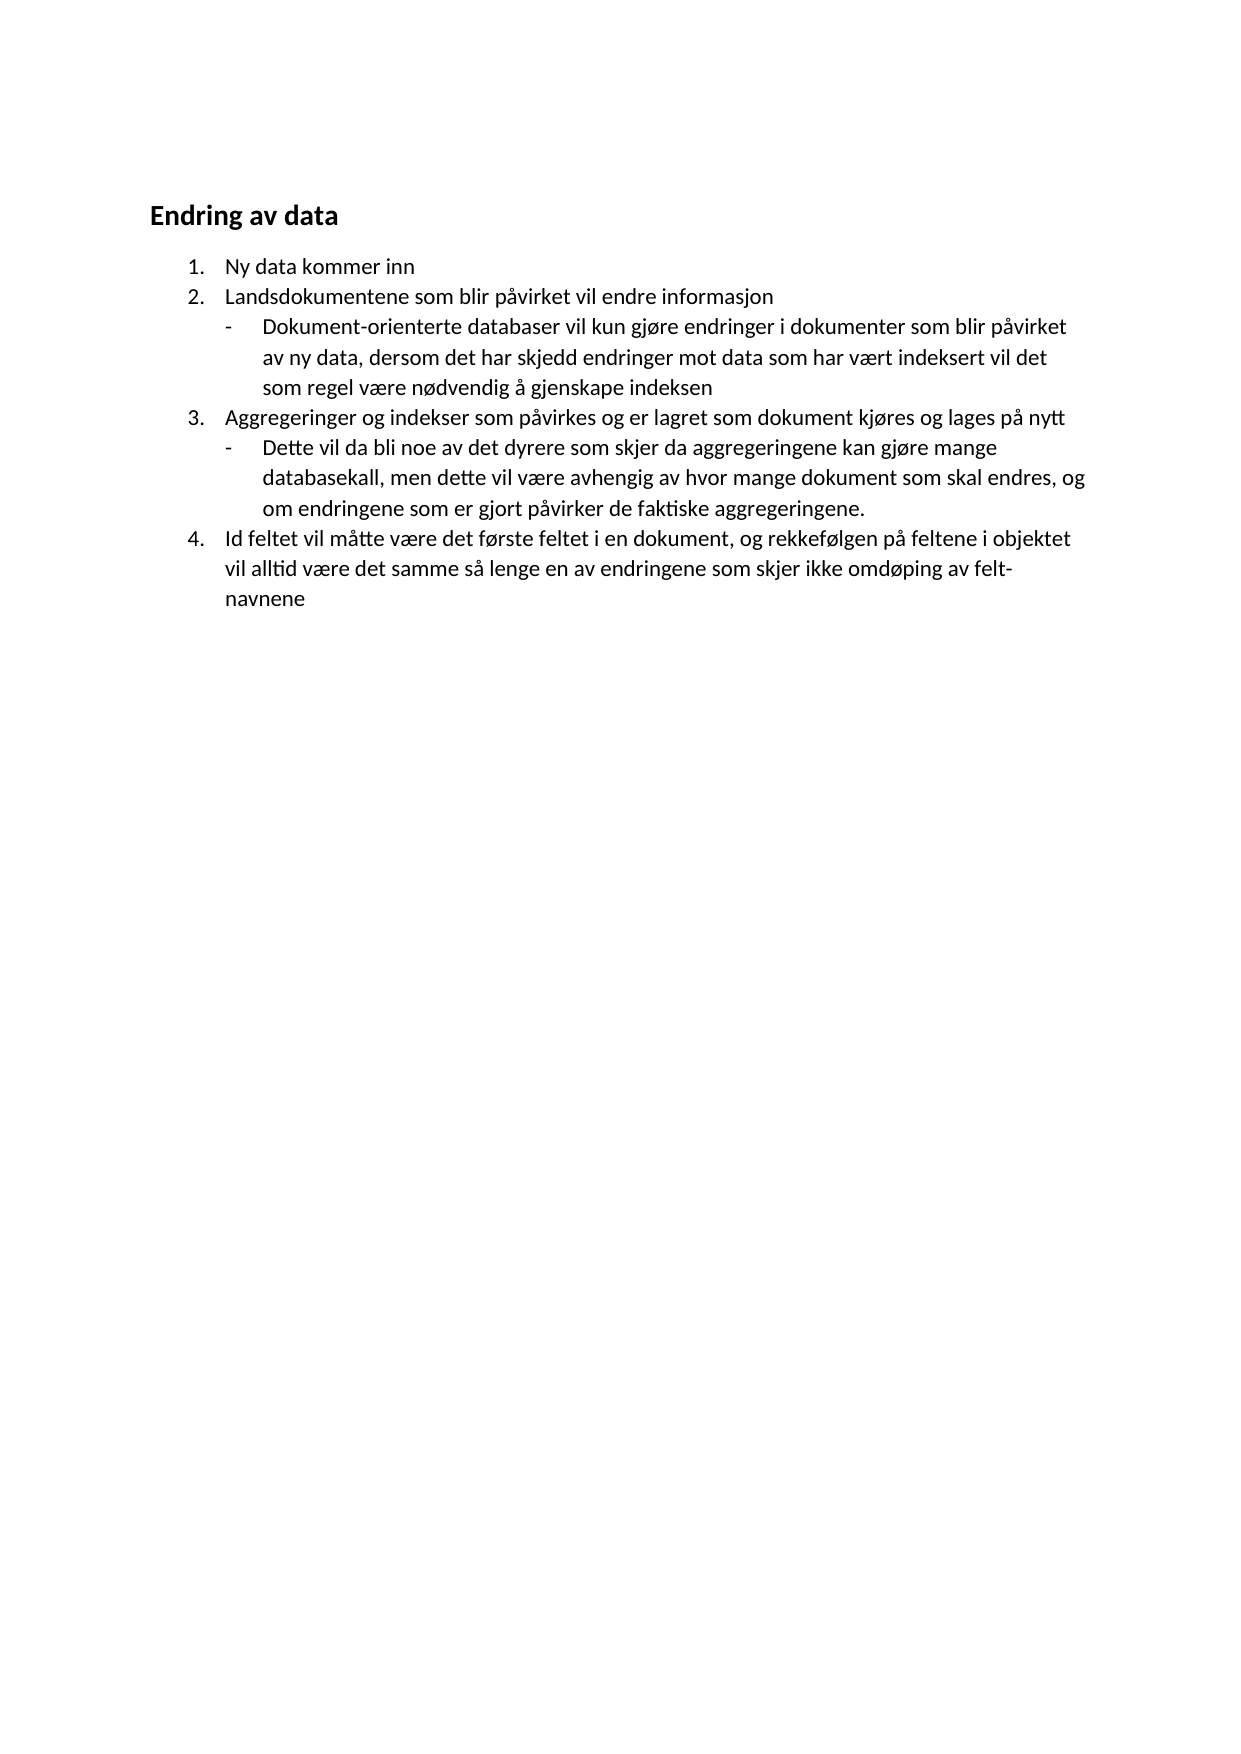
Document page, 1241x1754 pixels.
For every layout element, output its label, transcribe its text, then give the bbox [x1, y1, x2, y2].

text Endring av data [150, 197, 1090, 232]
list Dette vil da bli noe av det dyrere som skjer da aggregeringene kan gjøre mange databasekall, men dette vil være avhengig av hvor mange dokument som skal endres, og om endringene som er gjort påvirker de faktiske aggregeringene. [225, 433, 1090, 522]
list Dokument-orienterte databaser vil kun gjøre endringer i dokumenter som blir påvirket av ny data, dersom det har skjedd endringer mot data som har vært indeksert vil det som regel være nødvendig å gjenskape indeksen [225, 312, 1090, 401]
list Landsdokumentene som blir påvirket vil endre informasjon [187, 282, 1090, 310]
list Aggregeringer og indekser som påvirkes og er lagret som dokument kjøres og lages på nytt [187, 403, 1090, 431]
list Ny data kommer inn [187, 252, 1090, 280]
list Id feltet vil måtte være det første feltet i en dokument, og rekkefølgen på feltene i objektet vil alltid være det samme så lenge en av endringene som skjer ikke omdøping av felt-navnene [187, 524, 1090, 612]
